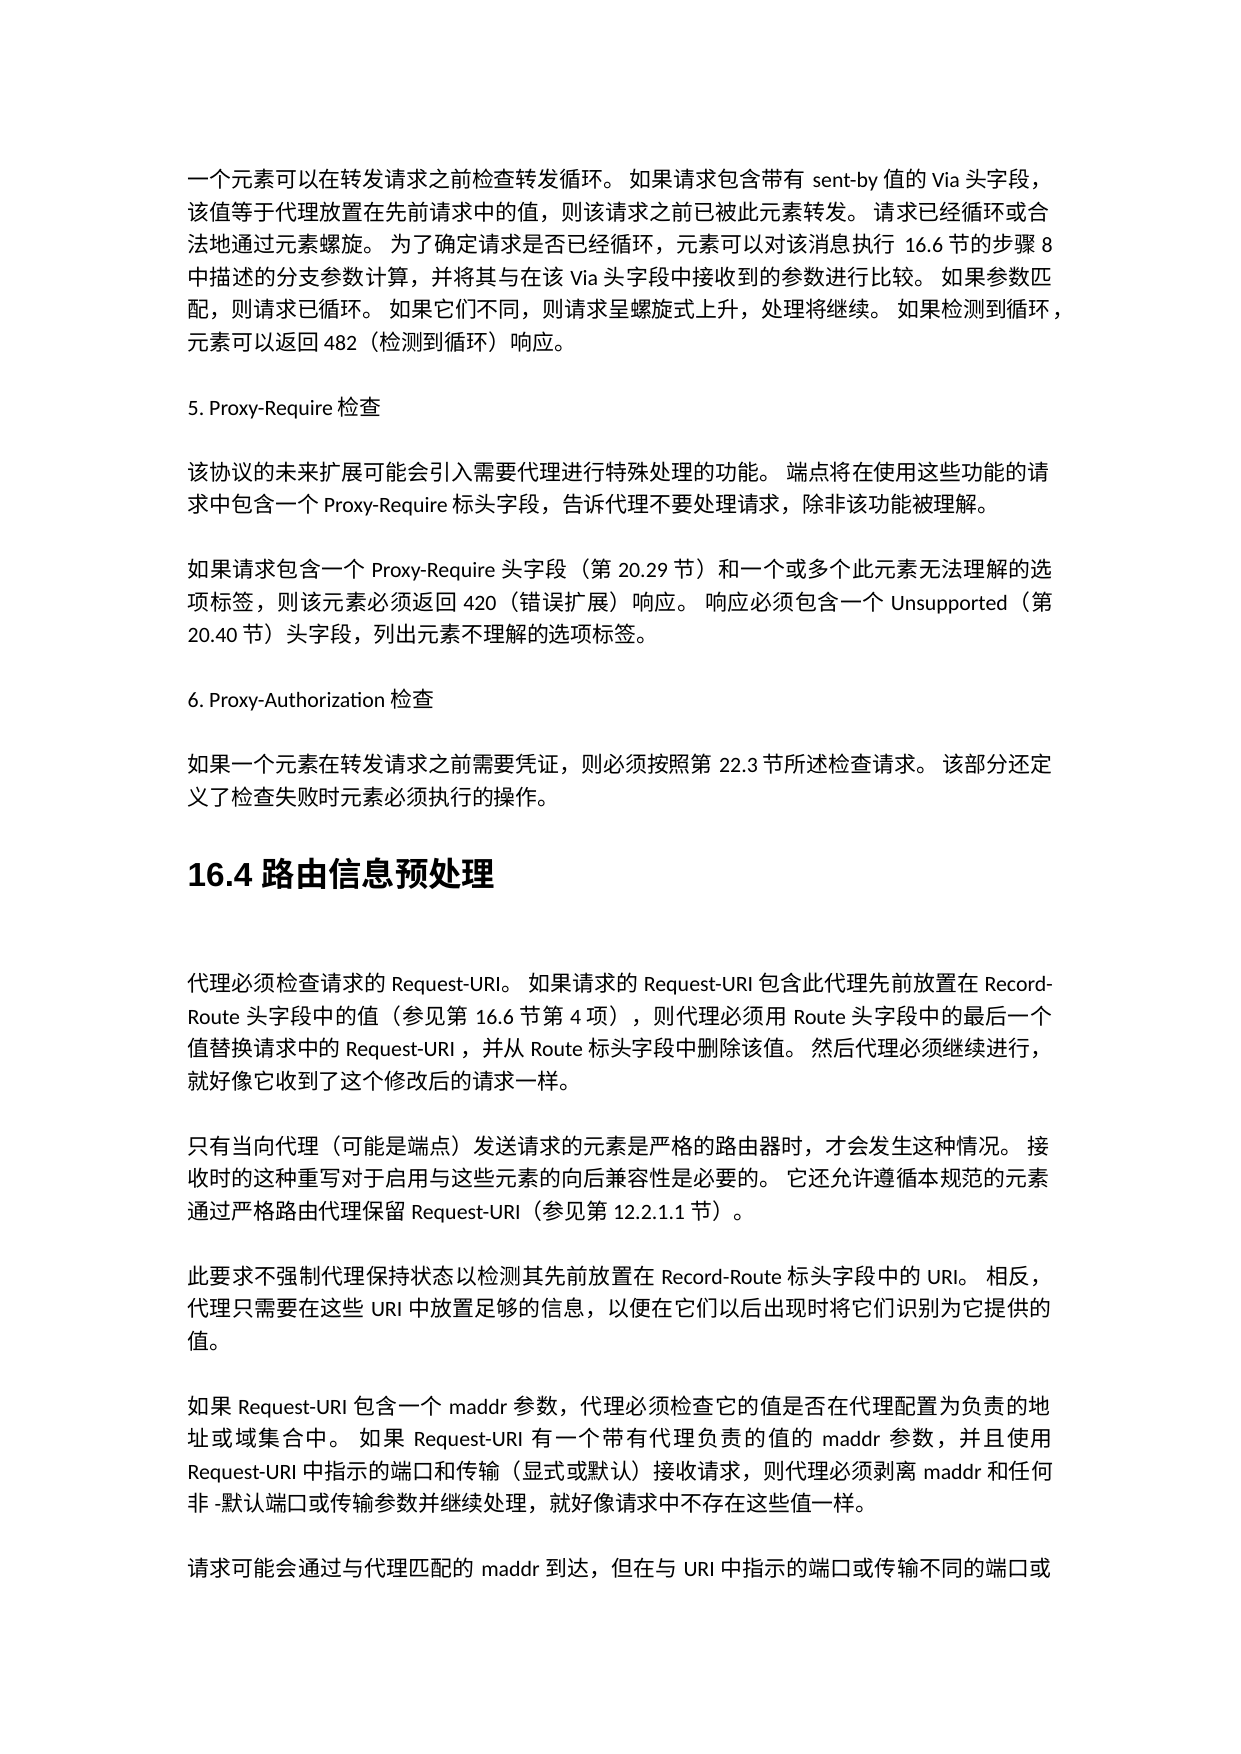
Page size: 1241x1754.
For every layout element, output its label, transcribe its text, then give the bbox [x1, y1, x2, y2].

text 只有当向代理（可能是端点）发送请求的元素是严格的路由器时，才会发生这种情况。 接收时的这种重写对于启用与这些元素的向后兼容性是必要的。 它还允许遵循本规范的元素通过严格路由代理保留 Request-URI（参见第 12.2.1.1 节）。 [187, 1128, 1053, 1226]
text 此要求不强制代理保持状态以检测其先前放置在 Record-Route 标头字段中的 URI。 相反，代理只需要在这些 URI 中放置足够的信息，以便在它们以后出现时将它们识别为它提供的值。 [187, 1258, 1053, 1356]
text 该协议的未来扩展可能会引入需要代理进行特殊处理的功能。 端点将在使用这些功能的请求中包含一个 Proxy-Require 标头字段，告诉代理不要处理请求，除非该功能被理解。 [187, 454, 1053, 519]
text 如果一个元素在转发请求之前需要凭证，则必须按照第 22.3 节所述检查请求。 该部分还定义了检查失败时元素必须执行的操作。 [187, 747, 1053, 812]
text 如果 Request-URI 包含一个 maddr 参数，代理必须检查它的值是否在代理配置为负责的地址或域集合中。 如果 Request-URI 有一个带有代理负责的值的 maddr 参数，并且使用 Request-URI 中指示的端口和传输（显式或默认）接收请求，则代理必须剥离 maddr 和任何非 -默认端口或传输参数并继续处理，就好像请求中不存在这些值一样。 [187, 1388, 1053, 1518]
text 一个元素可以在转发请求之前检查转发循环。 如果请求包含带有 sent-by 值的 Via 头字段，该值等于代理放置在先前请求中的值，则该请求之前已被此元素转发。 请求已经循环或合法地通过元素螺旋。 为了确定请求是否已经循环，元素可以对该消息执行 16.6 节的步骤 8 中描述的分支参数计算，并将其与在该 Via 头字段中接收到的参数进行比较。 如果参数匹配，则请求已循环。 如果它们不同，则请求呈螺旋式上升，处理将继续。 如果检测到循环，元素可以返回 482（检测到循环）响应。 [187, 162, 1053, 357]
text 如果请求包含一个 Proxy-Require 头字段（第 20.29 节）和一个或多个此元素无法理解的选项标签，则该元素必须返回 420（错误扩展）响应。 响应必须包含一个 Unsupported（第 20.40 节）头字段，列出元素不理解的选项标签。 [187, 552, 1053, 649]
text 6. Proxy-Authorization 检查 [187, 682, 1053, 714]
text 代理必须检查请求的 Request-URI。 如果请求的 Request-URI 包含此代理先前放置在 Record-Route 头字段中的值（参见第 16.6 节第 4 项），则代理必须用 Route 头字段中的最后一个值替换请求中的 Request-URI ，并从 Route 标头字段中删除该值。 然后代理必须继续进行，就好像它收到了这个修改后的请求一样。 [187, 966, 1053, 1096]
subtitle 16.4 路由信息预处理 [187, 839, 1053, 904]
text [187, 1551, 1053, 1583]
text 5. Proxy-Require检查 [187, 389, 1053, 422]
